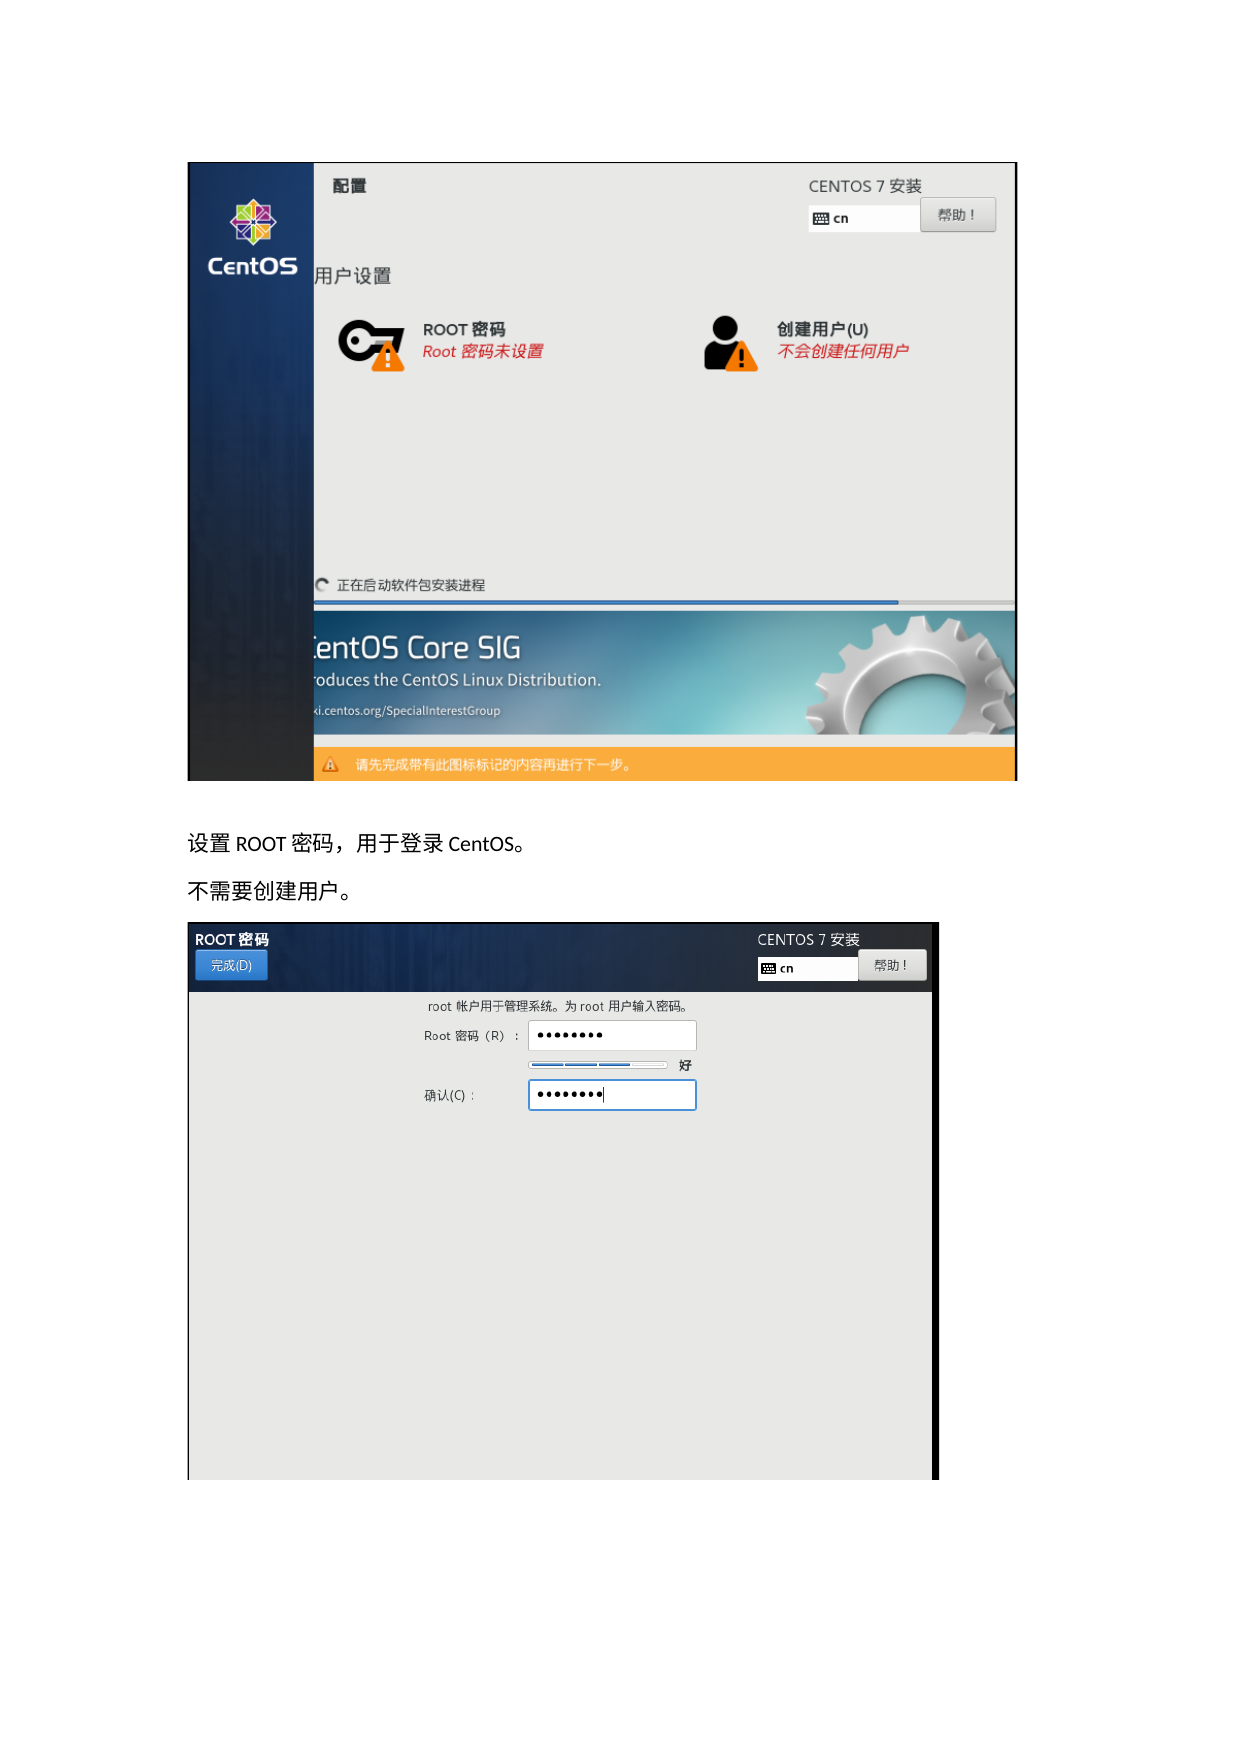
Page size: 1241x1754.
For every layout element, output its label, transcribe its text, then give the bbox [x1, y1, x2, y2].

list 不需要创建用户。 [187, 874, 1053, 906]
picture [187, 162, 1018, 781]
picture [187, 922, 940, 1480]
list 设置ROOT密码，用于登录CentOS。 [187, 825, 1053, 858]
